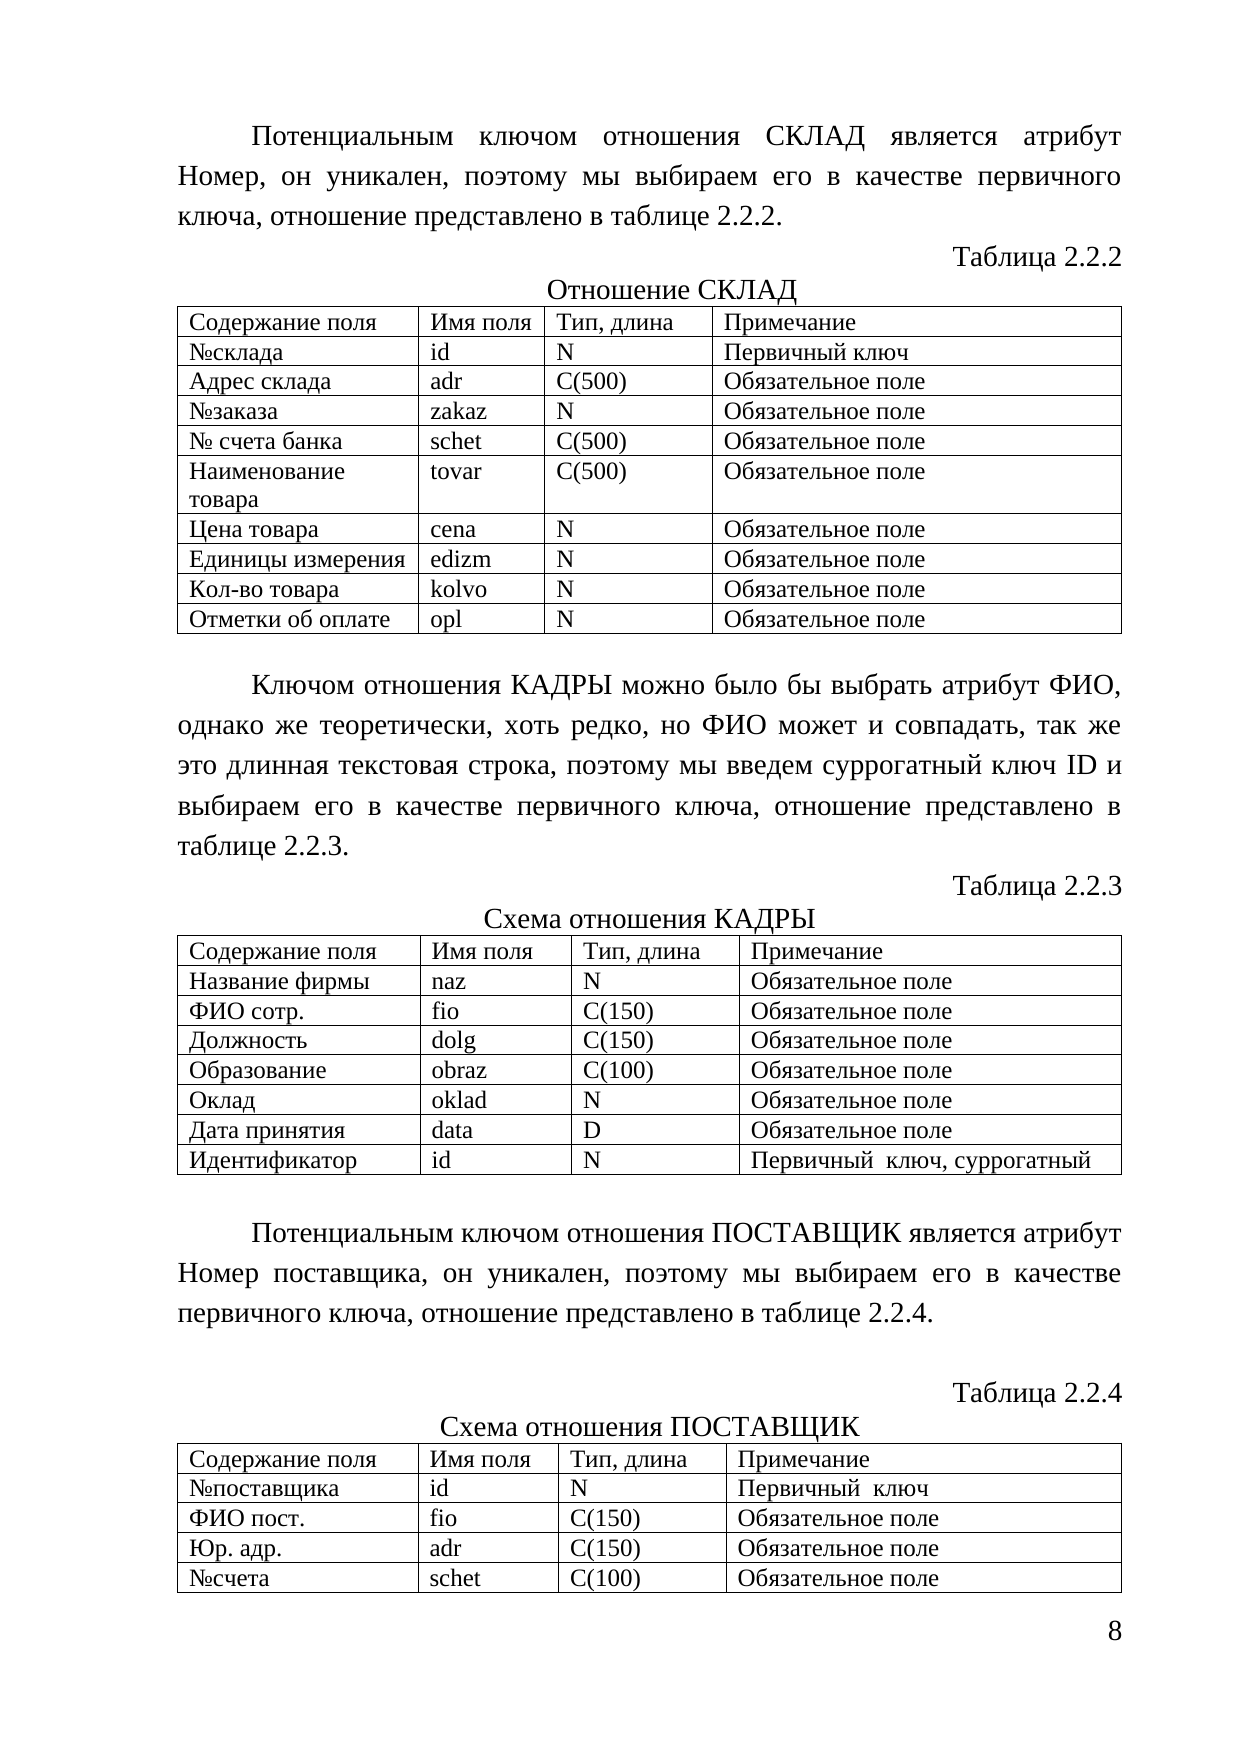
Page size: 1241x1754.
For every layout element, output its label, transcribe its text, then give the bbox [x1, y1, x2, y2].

table_cell N [545, 337, 712, 365]
table_cell Отметки об оплате [178, 604, 418, 632]
table_cell zakaz [419, 396, 544, 425]
table_cell Название фирмы [178, 966, 420, 995]
table_cell N [545, 574, 712, 603]
table_cell №заказа [178, 396, 418, 425]
table_cell Первичный ключ, суррогатный [740, 1145, 1121, 1173]
table_cell D [572, 1115, 739, 1144]
text Схема отношения КАДРЫ [177, 902, 1122, 935]
text Потенциальным ключом отношения ПОСТАВЩИК является атрибут Номер поставщика, он уникален, поэтому мы выбираем его в качестве первичного ключа, отношение представлено в таблице 2.2.4. [177, 1215, 1122, 1329]
table_header Имя поля [421, 936, 571, 965]
table_cell edizm [419, 544, 544, 573]
table_header Примечание [727, 1444, 1121, 1472]
table_cell C(150) [559, 1533, 726, 1562]
text Отношение СКЛАД [177, 272, 1122, 306]
text Таблица 2.2.4 [177, 1376, 1122, 1409]
table_header Имя поля [419, 1444, 558, 1472]
table_cell C(150) [559, 1503, 726, 1532]
table_cell Обязательное поле [713, 456, 1121, 513]
table_cell Оклад [178, 1085, 420, 1114]
table_cell Первичный ключ [713, 337, 1121, 365]
table_cell Обязательное поле [740, 966, 1121, 995]
table_cell opl [419, 604, 544, 632]
table_cell tovar [419, 456, 544, 513]
table_cell Обязательное поле [740, 996, 1121, 1024]
table_cell N [572, 1085, 739, 1114]
table_cell C(150) [572, 1026, 739, 1054]
table_cell C(500) [545, 456, 712, 513]
text Потенциальным ключом отношения СКЛАД является атрибут Номер, он уникален, поэтому мы выбираем его в качестве первичного ключа, отношение представлено в таблице 2.2.2. [177, 118, 1122, 232]
table_cell №склада [178, 337, 418, 365]
table_cell fio [419, 1503, 558, 1532]
table_header Примечание [713, 307, 1121, 336]
table_cell kolvo [419, 574, 544, 603]
table_cell Кол-во товара [178, 574, 418, 603]
table_cell N [545, 604, 712, 632]
table_cell N [572, 1145, 739, 1173]
table_cell adr [419, 1533, 558, 1562]
table_cell adr [419, 366, 544, 395]
table_cell schet [419, 426, 544, 455]
table_cell Обязательное поле [713, 514, 1121, 543]
table_cell Обязательное поле [740, 1026, 1121, 1054]
table_cell Обязательное поле [713, 426, 1121, 455]
table_cell ФИО пост. [178, 1503, 418, 1532]
table_header Тип, длина [559, 1444, 726, 1472]
table_cell Обязательное поле [713, 544, 1121, 573]
table_cell Обязательное поле [713, 604, 1121, 632]
table_cell data [421, 1115, 571, 1144]
table_header Содержание поля [178, 936, 420, 965]
table_header Тип, длина [545, 307, 712, 336]
table_header Тип, длина [572, 936, 739, 965]
table_cell Идентификатор [178, 1145, 420, 1173]
table_cell cena [419, 514, 544, 543]
text Таблица 2.2.2 [177, 239, 1122, 272]
table_cell C(100) [572, 1055, 739, 1084]
table_cell Обязательное поле [727, 1503, 1121, 1532]
text Схема отношения ПОСТАВЩИК [177, 1409, 1122, 1443]
table_cell Обязательное поле [740, 1115, 1121, 1144]
table_cell N [559, 1474, 726, 1502]
table_cell Адрес склада [178, 366, 418, 395]
table_cell N [545, 514, 712, 543]
table_cell Обязательное поле [740, 1055, 1121, 1084]
table_cell Единицы измерения [178, 544, 418, 573]
table_cell C(100) [559, 1563, 726, 1592]
table_cell Дата принятия [178, 1115, 420, 1144]
table_cell Обязательное поле [713, 366, 1121, 395]
table_cell Обязательное поле [713, 396, 1121, 425]
table_cell №счета [178, 1563, 418, 1592]
table_cell N [572, 966, 739, 995]
table_cell N [545, 396, 712, 425]
table_cell id [421, 1145, 571, 1173]
table_cell schet [419, 1563, 558, 1592]
table_cell Наименование товара [178, 456, 418, 513]
table_cell №поставщика [178, 1474, 418, 1502]
table_cell Образование [178, 1055, 420, 1084]
table_header Содержание поля [178, 1444, 418, 1472]
table_cell Обязательное поле [727, 1563, 1121, 1592]
table_cell obraz [421, 1055, 571, 1084]
table_cell ФИО сотр. [178, 996, 420, 1024]
table_cell № счета банка [178, 426, 418, 455]
table_cell Должность [178, 1026, 420, 1054]
text Таблица 2.2.3 [177, 868, 1122, 902]
table_cell id [419, 1474, 558, 1502]
table_cell oklad [421, 1085, 571, 1114]
table_cell Обязательное поле [713, 574, 1121, 603]
table_cell Обязательное поле [727, 1533, 1121, 1562]
table_cell N [545, 544, 712, 573]
table_cell C(500) [545, 366, 712, 395]
table_cell C(500) [545, 426, 712, 455]
table_cell fio [421, 996, 571, 1024]
table_cell id [419, 337, 544, 365]
table_cell Юр. адр. [178, 1533, 418, 1562]
table_cell Первичный ключ [727, 1474, 1121, 1502]
text Ключом отношения КАДРЫ можно было бы выбрать атрибут ФИО, однако же теоретически, хоть редко, но ФИО может и совпадать, так же это длинная текстовая строка, поэтому мы введем суррогатный ключ ID и выбираем его в качестве первичного ключа, отношение представлено в таблице 2.2.3. [177, 667, 1122, 861]
table_header Содержание поля [178, 307, 418, 336]
table_cell naz [421, 966, 571, 995]
table_cell Цена товара [178, 514, 418, 543]
table_header Имя поля [419, 307, 544, 336]
table_cell C(150) [572, 996, 739, 1024]
table_cell Обязательное поле [740, 1085, 1121, 1114]
table_cell dolg [421, 1026, 571, 1054]
table_header Примечание [740, 936, 1121, 965]
